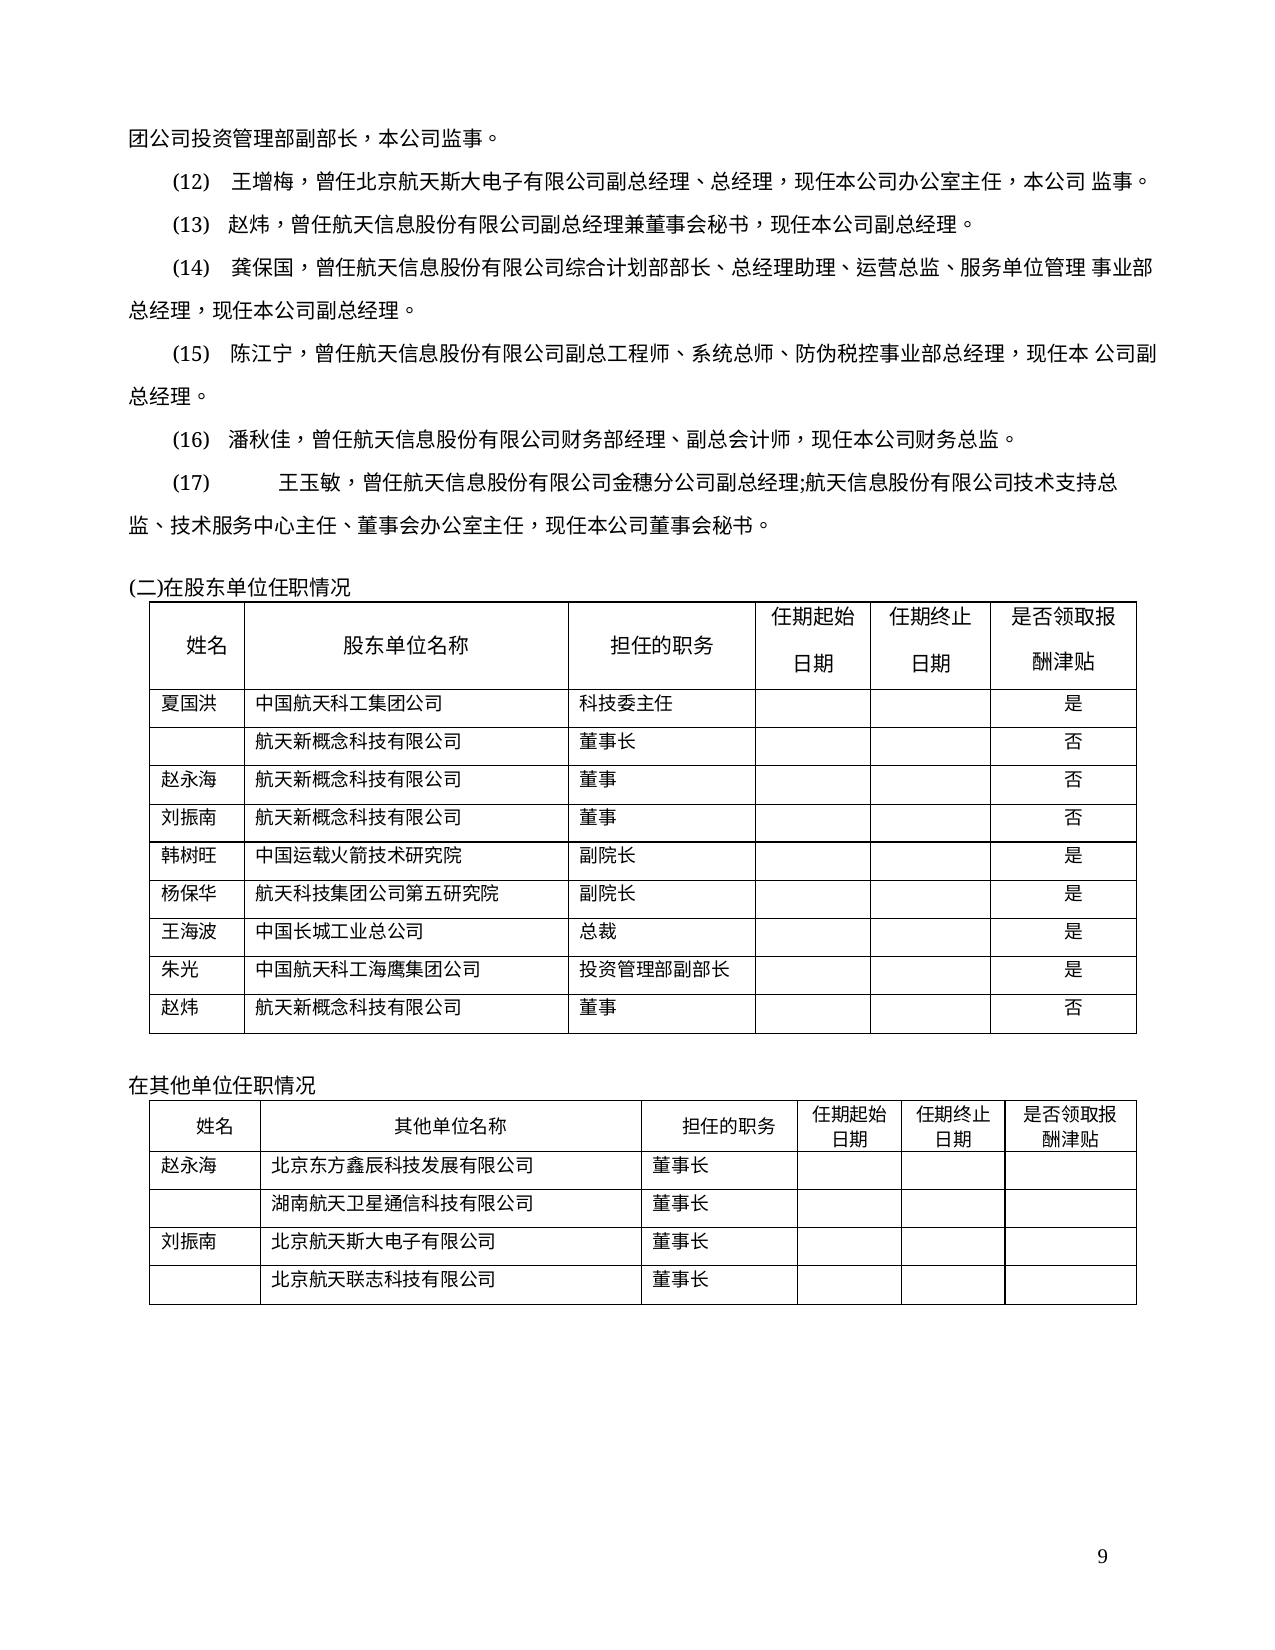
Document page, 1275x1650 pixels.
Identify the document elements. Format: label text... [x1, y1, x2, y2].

table_cell 否 [991, 728, 1136, 765]
list 王玉敏，曾任航天信息股份有限公司金穗分公司副总经理;航天信息股份有限公司技术支持总 监、技术服务中心主任、董事会办公室主任，现任本公司董事会秘书。 [128, 456, 1158, 542]
table_cell 是 [991, 690, 1136, 727]
table_cell 投资管理部副部长 [569, 957, 755, 993]
table_cell 是 [991, 843, 1136, 879]
table_header 是否领取报 酬津贴 [1006, 1101, 1136, 1151]
table_cell 董事长 [642, 1152, 797, 1189]
table_cell 副院长 [569, 881, 755, 917]
table_cell 航天新概念科技有限公司 [245, 805, 568, 841]
table_cell 否 [991, 766, 1136, 803]
table_cell 总裁 [569, 919, 755, 956]
table_cell 航天新概念科技有限公司 [245, 766, 568, 803]
list 陈江宁，曾任航天信息股份有限公司副总工程师、系统总师、防伪税控事业部总经理，现任本 公司副总经理。 [128, 327, 1158, 413]
table_cell 北京航天联志科技有限公司 [261, 1266, 641, 1304]
table_header 担任的职务 [569, 603, 755, 689]
table_cell 否 [991, 805, 1136, 841]
table_cell 北京东方鑫辰科技发展有限公司 [261, 1152, 641, 1189]
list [128, 112, 1158, 155]
table_cell [871, 995, 990, 1032]
table_cell [798, 1152, 901, 1189]
table_cell 王海波 [150, 919, 244, 956]
table_cell 航天科技集团公司第五研究院 [245, 881, 568, 917]
table_cell [902, 1190, 1004, 1227]
table_cell [902, 1152, 1004, 1189]
table_cell 董事 [569, 766, 755, 803]
table_cell [871, 690, 990, 727]
table_cell 航天新概念科技有限公司 [245, 728, 568, 765]
table_cell [902, 1228, 1004, 1265]
table_cell 副院长 [569, 843, 755, 879]
table_header 股东单位名称 [245, 603, 568, 689]
table_cell [756, 805, 870, 841]
table_cell 夏国洪 [150, 690, 244, 727]
table_cell 北京航天斯大电子有限公司 [261, 1228, 641, 1265]
table_cell 航天新概念科技有限公司 [245, 995, 568, 1032]
table_cell 董事长 [642, 1266, 797, 1304]
table_header 任期终止 日期 [902, 1101, 1004, 1151]
table_cell [871, 766, 990, 803]
table_header 姓名 [150, 603, 244, 689]
table_cell 杨保华 [150, 881, 244, 917]
table_cell 董事 [569, 995, 755, 1032]
list 赵炜，曾任航天信息股份有限公司副总经理兼董事会秘书，现任本公司副总经理。 [128, 198, 1158, 241]
table_cell 赵炜 [150, 995, 244, 1032]
table_cell 刘振南 [150, 1228, 260, 1265]
table_header 是否领取报 酬津贴 [991, 603, 1136, 689]
table_cell [756, 881, 870, 917]
table_header 其他单位名称 [261, 1101, 641, 1151]
text 在其他单位任职情况 [128, 1071, 1158, 1099]
table_cell [871, 919, 990, 956]
table_cell 赵永海 [150, 1152, 260, 1189]
table_cell [1006, 1228, 1136, 1265]
table_cell [756, 957, 870, 993]
table_cell [798, 1228, 901, 1265]
table_cell [798, 1266, 901, 1304]
table_cell 董事长 [642, 1190, 797, 1227]
table_cell 中国航天科工海鹰集团公司 [245, 957, 568, 993]
table_cell [756, 690, 870, 727]
table_cell 科技委主任 [569, 690, 755, 727]
table_cell [902, 1266, 1004, 1304]
table_cell [756, 919, 870, 956]
table_cell [756, 995, 870, 1032]
table_cell [150, 1190, 260, 1227]
table_cell 朱光 [150, 957, 244, 993]
table_header 任期起始 日期 [756, 603, 870, 689]
table_cell [871, 805, 990, 841]
list 龚保国，曾任航天信息股份有限公司综合计划部部长、总经理助理、运营总监、服务单位管理 事业部总经理，现任本公司副总经理。 [128, 241, 1158, 327]
table_cell 否 [991, 995, 1136, 1032]
table_cell 湖南航天卫星通信科技有限公司 [261, 1190, 641, 1227]
table_header 任期起始 日期 [798, 1101, 901, 1151]
text (二)在股东单位任职情况 [128, 573, 1158, 601]
table_cell 赵永海 [150, 766, 244, 803]
table_header 姓名 [150, 1101, 260, 1151]
table_cell 是 [991, 881, 1136, 917]
table_cell [871, 957, 990, 993]
table_cell 刘振南 [150, 805, 244, 841]
table_cell 中国运载火箭技术研究院 [245, 843, 568, 879]
table_cell [871, 843, 990, 879]
table_cell [871, 881, 990, 917]
table_cell 韩树旺 [150, 843, 244, 879]
table_cell [756, 766, 870, 803]
table_cell 中国航天科工集团公司 [245, 690, 568, 727]
table_cell 中国长城工业总公司 [245, 919, 568, 956]
list 潘秋佳，曾任航天信息股份有限公司财务部经理、副总会计师，现任本公司财务总监。 [128, 413, 1158, 456]
table_cell [1006, 1266, 1136, 1304]
table_cell 董事 [569, 805, 755, 841]
table_cell 是 [991, 919, 1136, 956]
table_header 担任的职务 [642, 1101, 797, 1151]
table_cell [1006, 1190, 1136, 1227]
table_cell [871, 728, 990, 765]
table_cell 董事长 [642, 1228, 797, 1265]
list 王增梅，曾任北京航天斯大电子有限公司副总经理、总经理，现任本公司办公室主任，本公司 监事。 [128, 155, 1158, 198]
table_cell [1006, 1152, 1136, 1189]
table_header 任期终止 日期 [871, 603, 990, 689]
table_cell 是 [991, 957, 1136, 993]
table_cell [756, 728, 870, 765]
table_cell [150, 1266, 260, 1304]
table_cell [150, 728, 244, 765]
table_cell 董事长 [569, 728, 755, 765]
table_cell [756, 843, 870, 879]
table_cell [798, 1190, 901, 1227]
